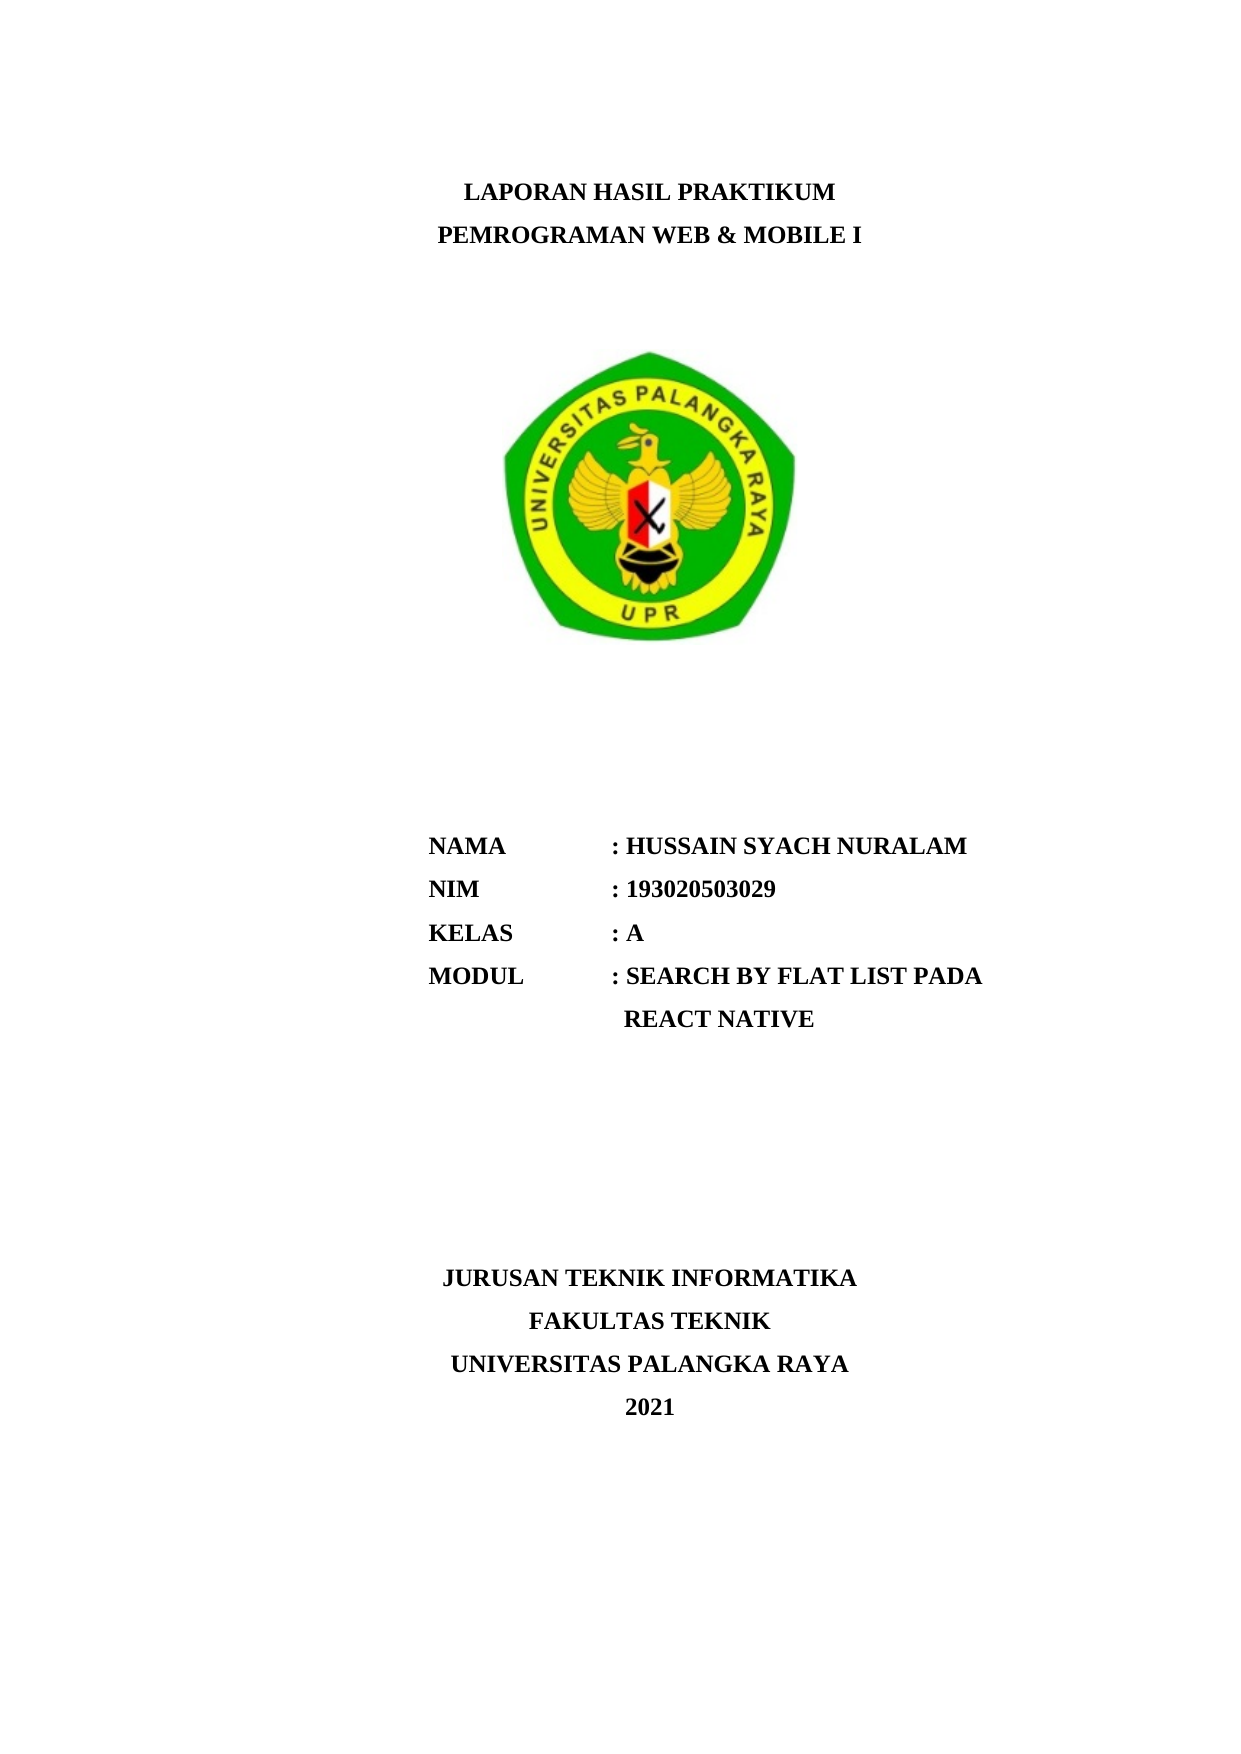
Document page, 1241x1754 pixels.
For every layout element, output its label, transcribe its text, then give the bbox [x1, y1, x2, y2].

text PEMROGRAMAN WEB & MOBILE I [236, 220, 1063, 249]
text 2021 [236, 1392, 1063, 1421]
text NIM : 193020503029 [353, 874, 1063, 903]
text MODUL : SEARCH BY FLAT LIST PADA [353, 961, 1063, 989]
text REACT NATIVE [611, 1004, 1063, 1033]
text NAMA : HUSSAIN SYACH NURALAM [428, 831, 1063, 860]
text JURUSAN TEKNIK INFORMATIKA [236, 1263, 1063, 1291]
text FAKULTAS TEKNIK [236, 1306, 1063, 1334]
text KELAS : A [353, 918, 1063, 946]
text LAPORAN HASIL PRAKTIKUM [236, 177, 1063, 206]
picture [502, 349, 798, 645]
text UNIVERSITAS PALANGKA RAYA [236, 1349, 1063, 1378]
